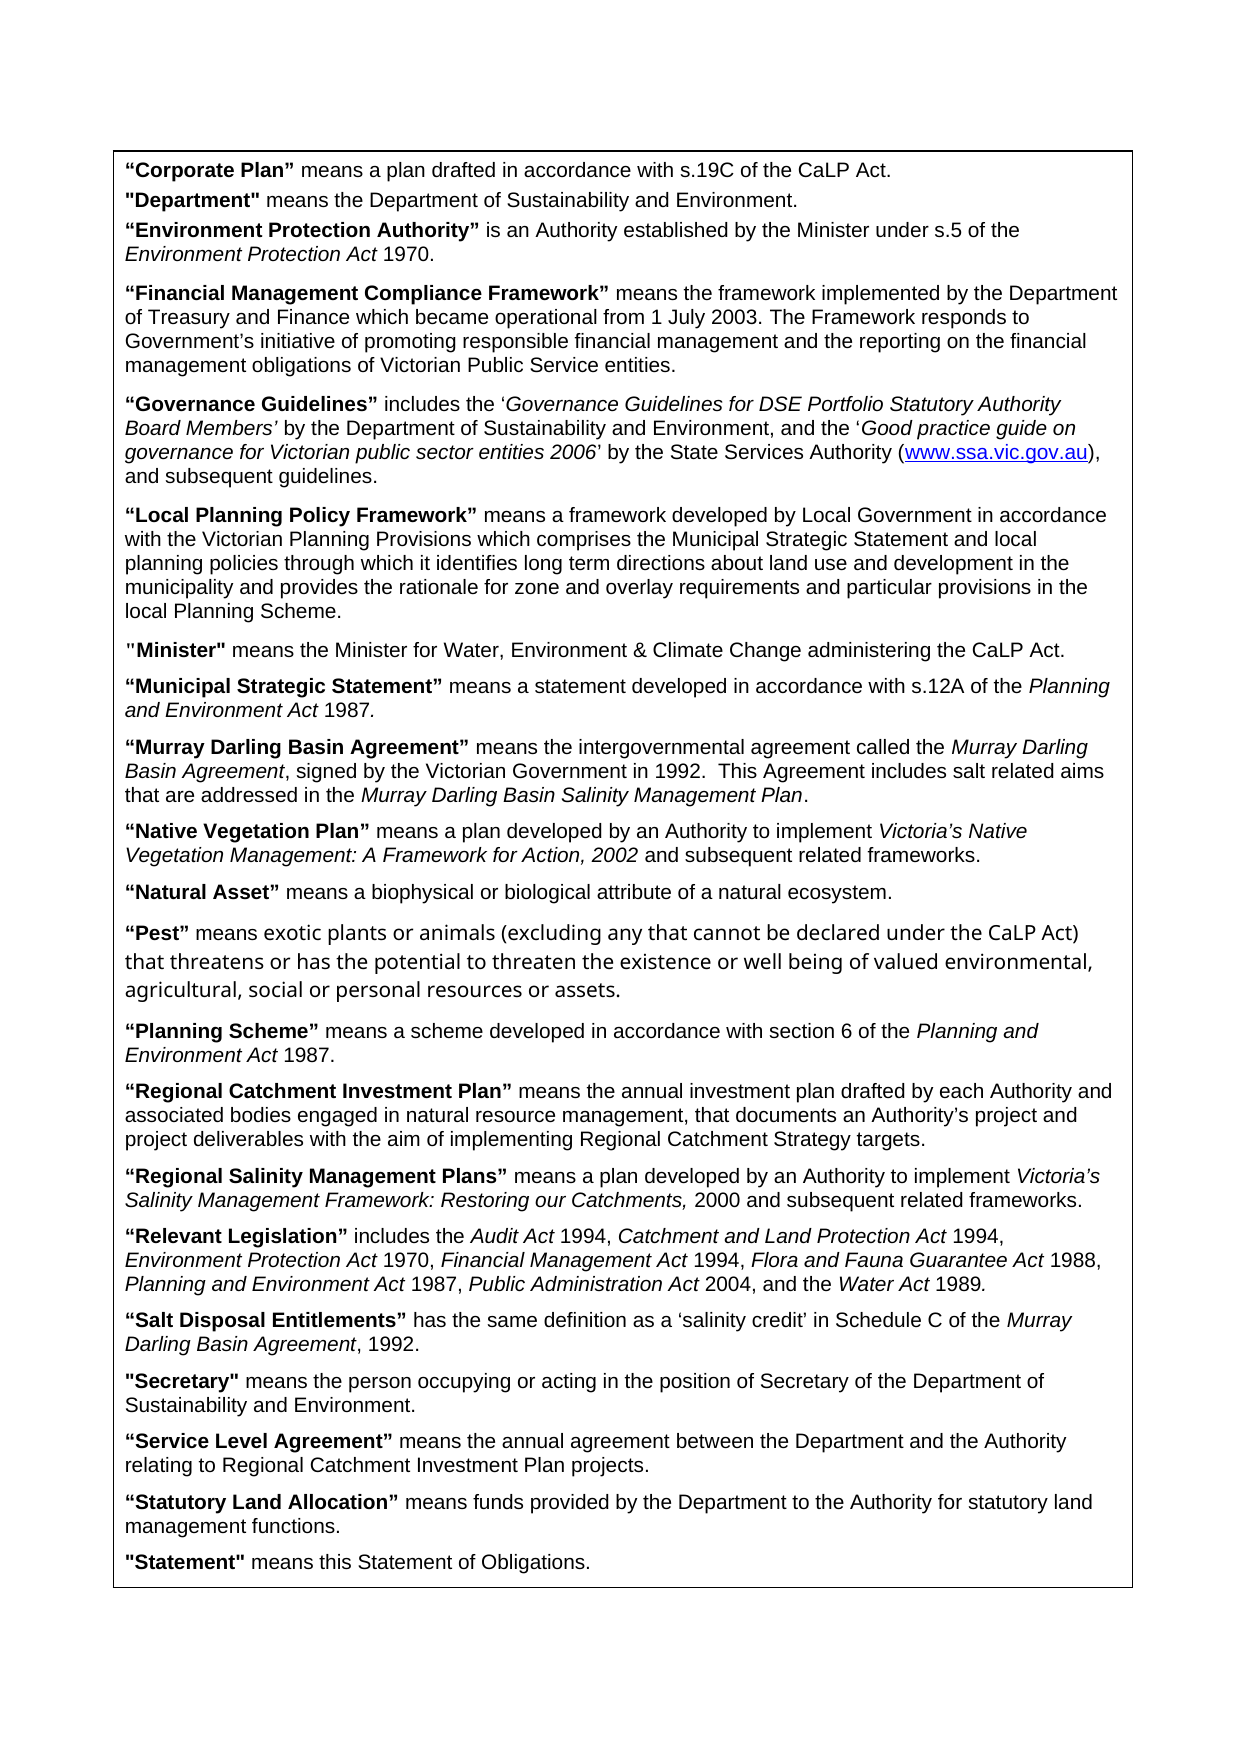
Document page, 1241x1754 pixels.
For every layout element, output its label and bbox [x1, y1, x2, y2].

table_header [114, 152, 1132, 1586]
